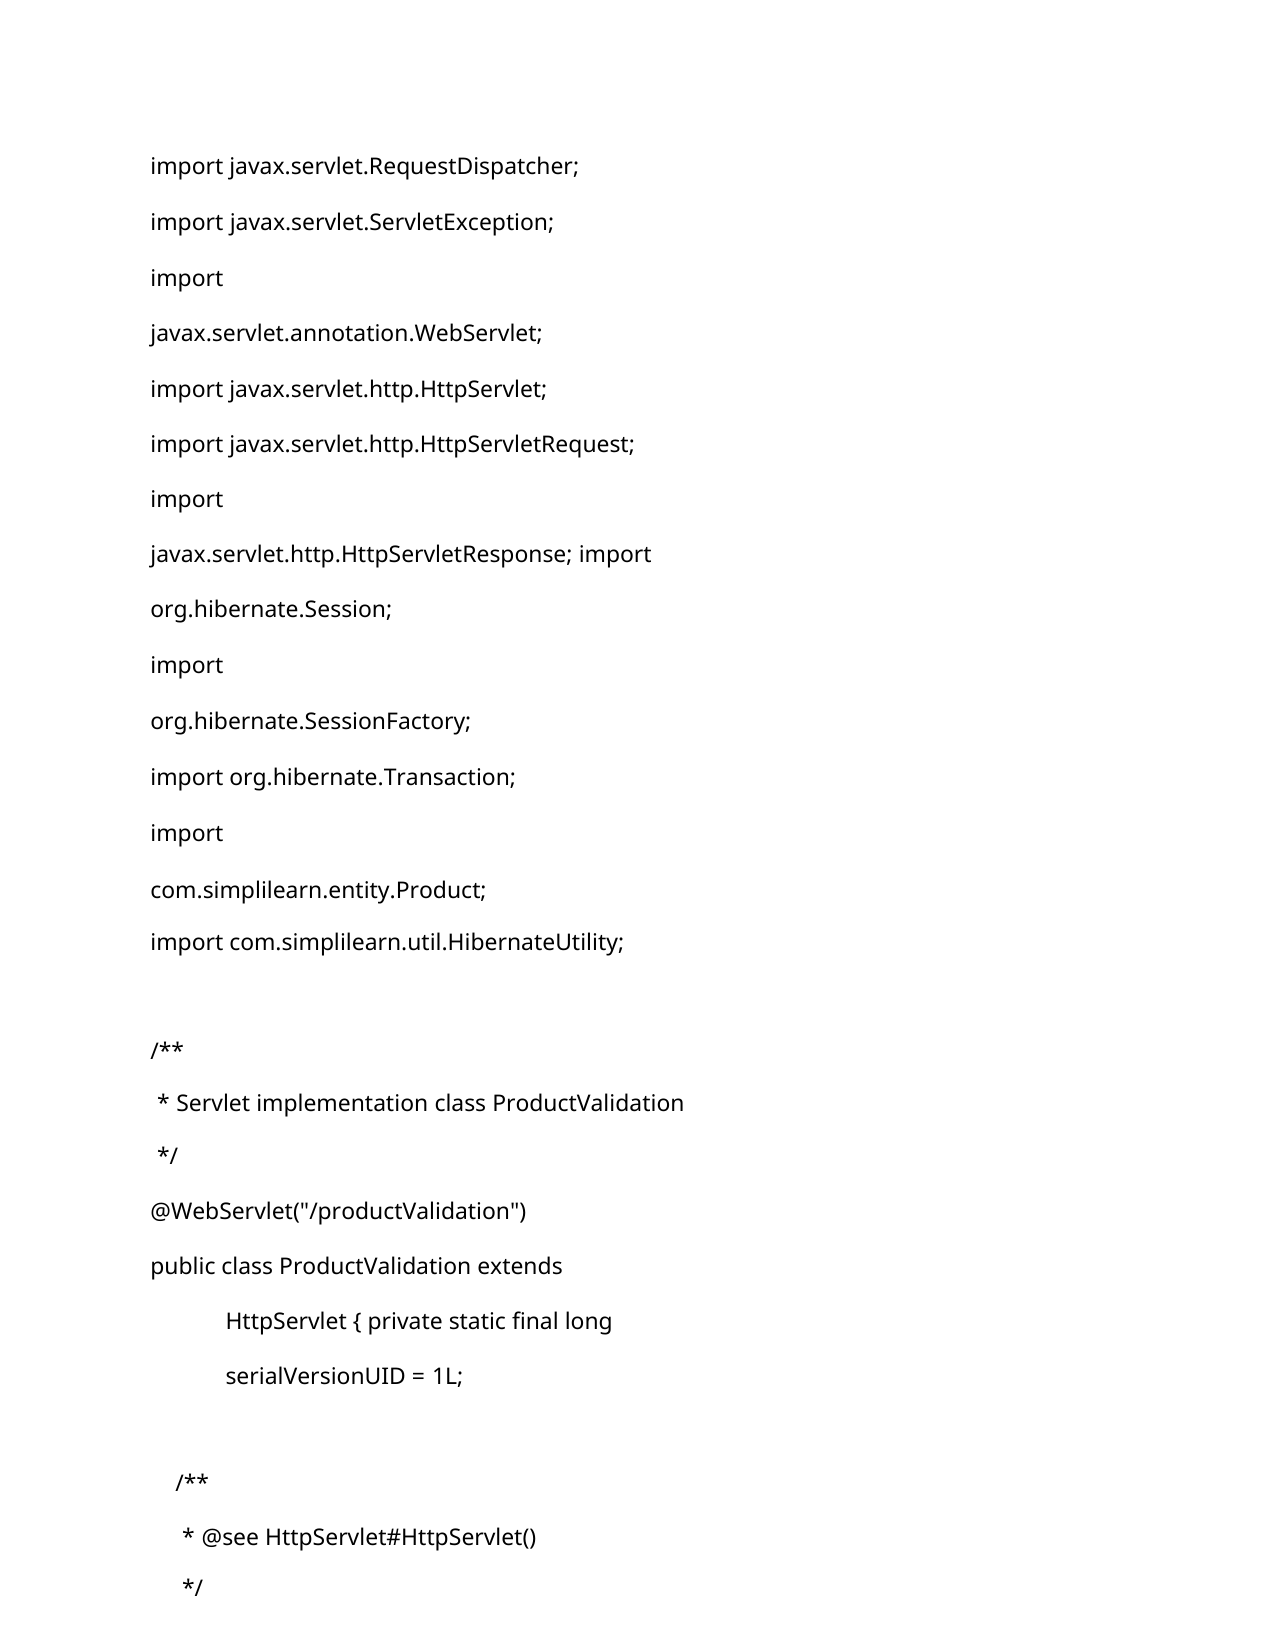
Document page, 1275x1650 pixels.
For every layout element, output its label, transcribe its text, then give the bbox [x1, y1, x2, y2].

text import javax.servlet.http.HttpServletRequest; import javax.servlet.http.HttpServletResponse; import org.hibernate.Session; [150, 428, 654, 625]
text /** [175, 1467, 1133, 1498]
text * @see HttpServlet#HttpServlet() [182, 1521, 1133, 1552]
text */ @WebServlet("/productValidation") [150, 1140, 527, 1226]
text public class ProductValidation extends HttpServlet { private static final long serialVersionUID = 1L; [150, 1250, 690, 1391]
text import org.hibernate.SessionFactory; import org.hibernate.Transaction; import com.simplilearn.entity.Product; [150, 648, 549, 905]
text import javax.servlet.RequestDispatcher; import javax.servlet.ServletException; import javax.servlet.annotation.WebServlet; import javax.servlet.http.HttpServlet; [150, 150, 596, 404]
text import com.simplilearn.util.HibernateUtility; [150, 930, 1133, 956]
text /** [150, 1035, 1133, 1066]
text * Servlet implementation class ProductValidation [157, 1087, 1133, 1118]
text */ [182, 1572, 1133, 1603]
